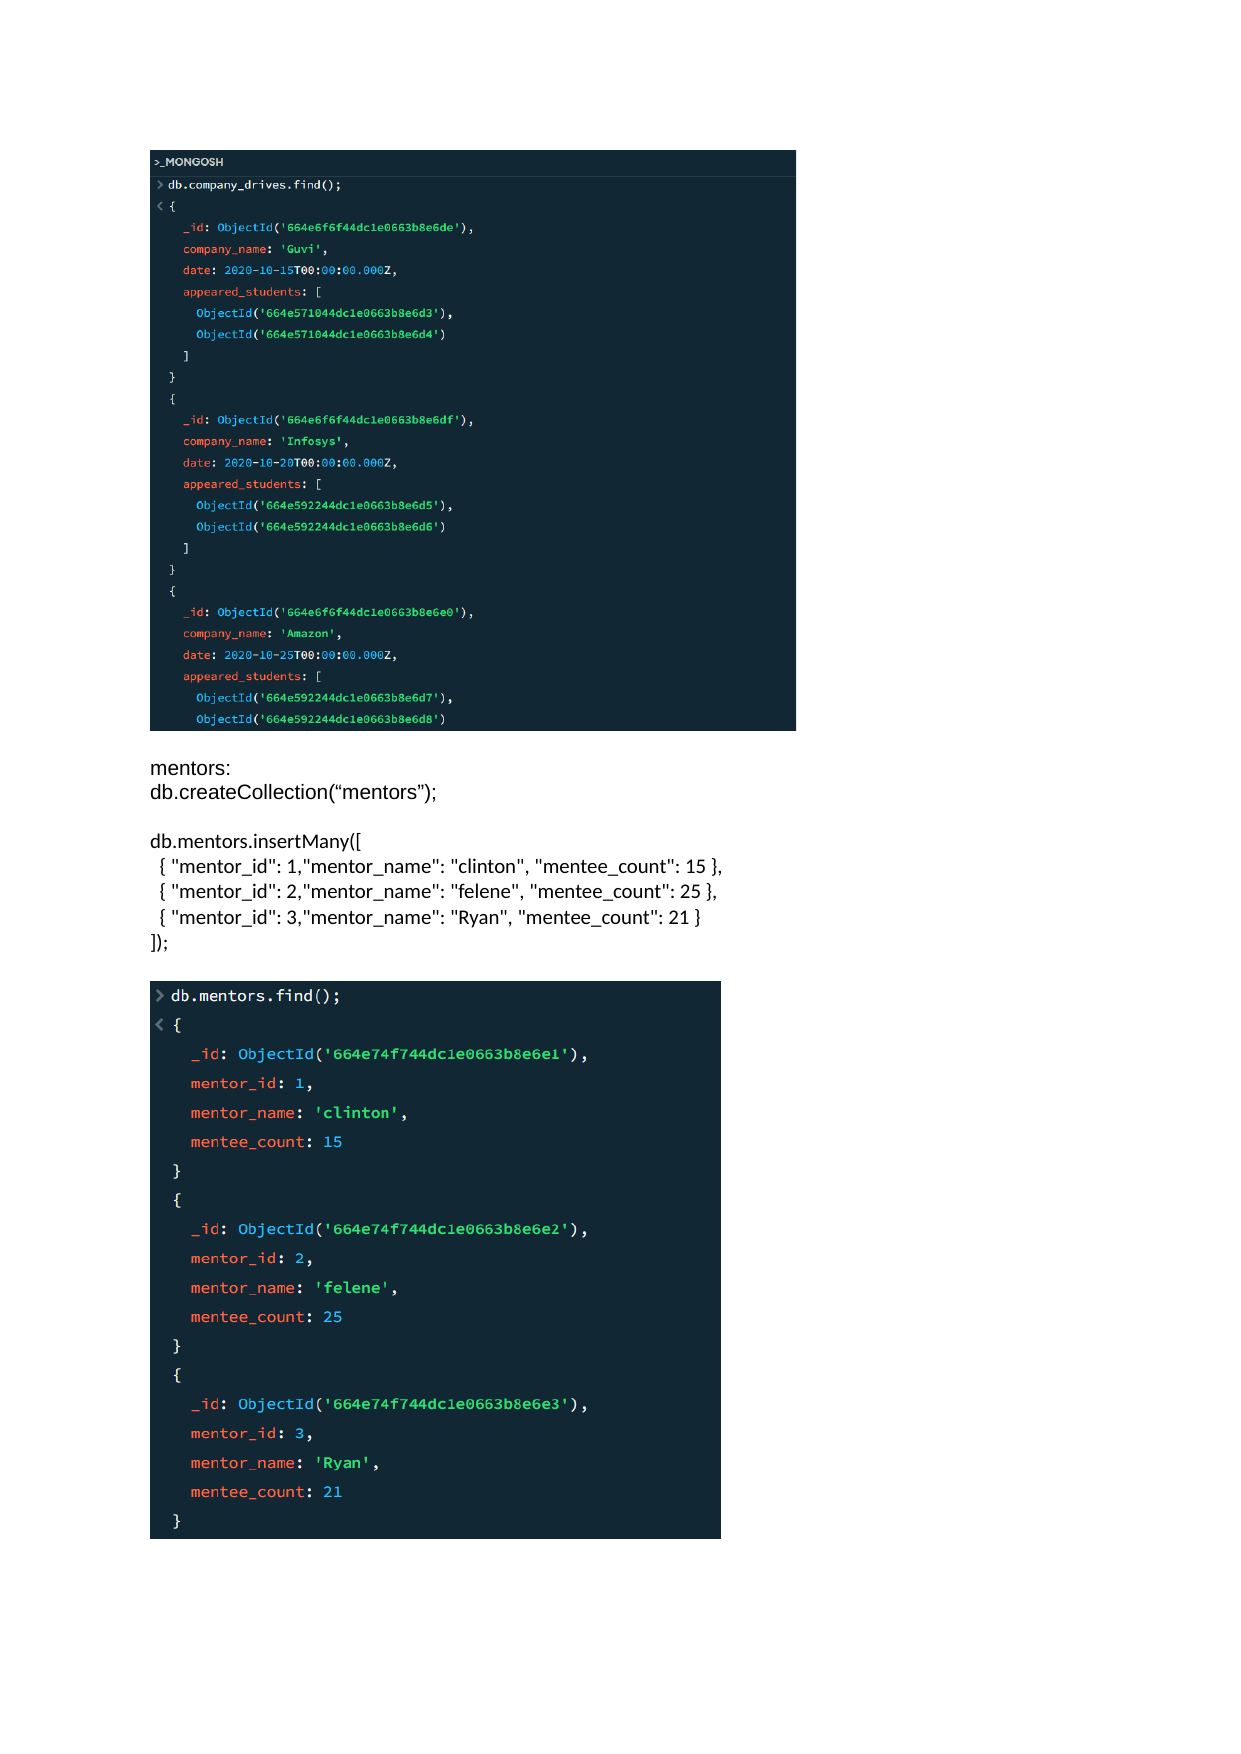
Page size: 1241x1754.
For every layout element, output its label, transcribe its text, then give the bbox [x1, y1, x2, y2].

text db.createCollection(“mentors”); [150, 780, 1090, 804]
picture [150, 150, 797, 731]
text { "mentor_id": 2,"mentor_name": "felene", "mentee_count": 25 }, [150, 879, 1090, 904]
text { "mentor_id": 3,"mentor_name": "Ryan", "mentee_count": 21 } [150, 904, 1090, 929]
picture [150, 981, 721, 1539]
text ]); [150, 929, 1090, 955]
text mentors: [150, 756, 1090, 780]
text db.mentors.insertMany([ [150, 828, 1090, 853]
text { "mentor_id": 1,"mentor_name": "clinton", "mentee_count": 15 }, [150, 853, 1090, 879]
